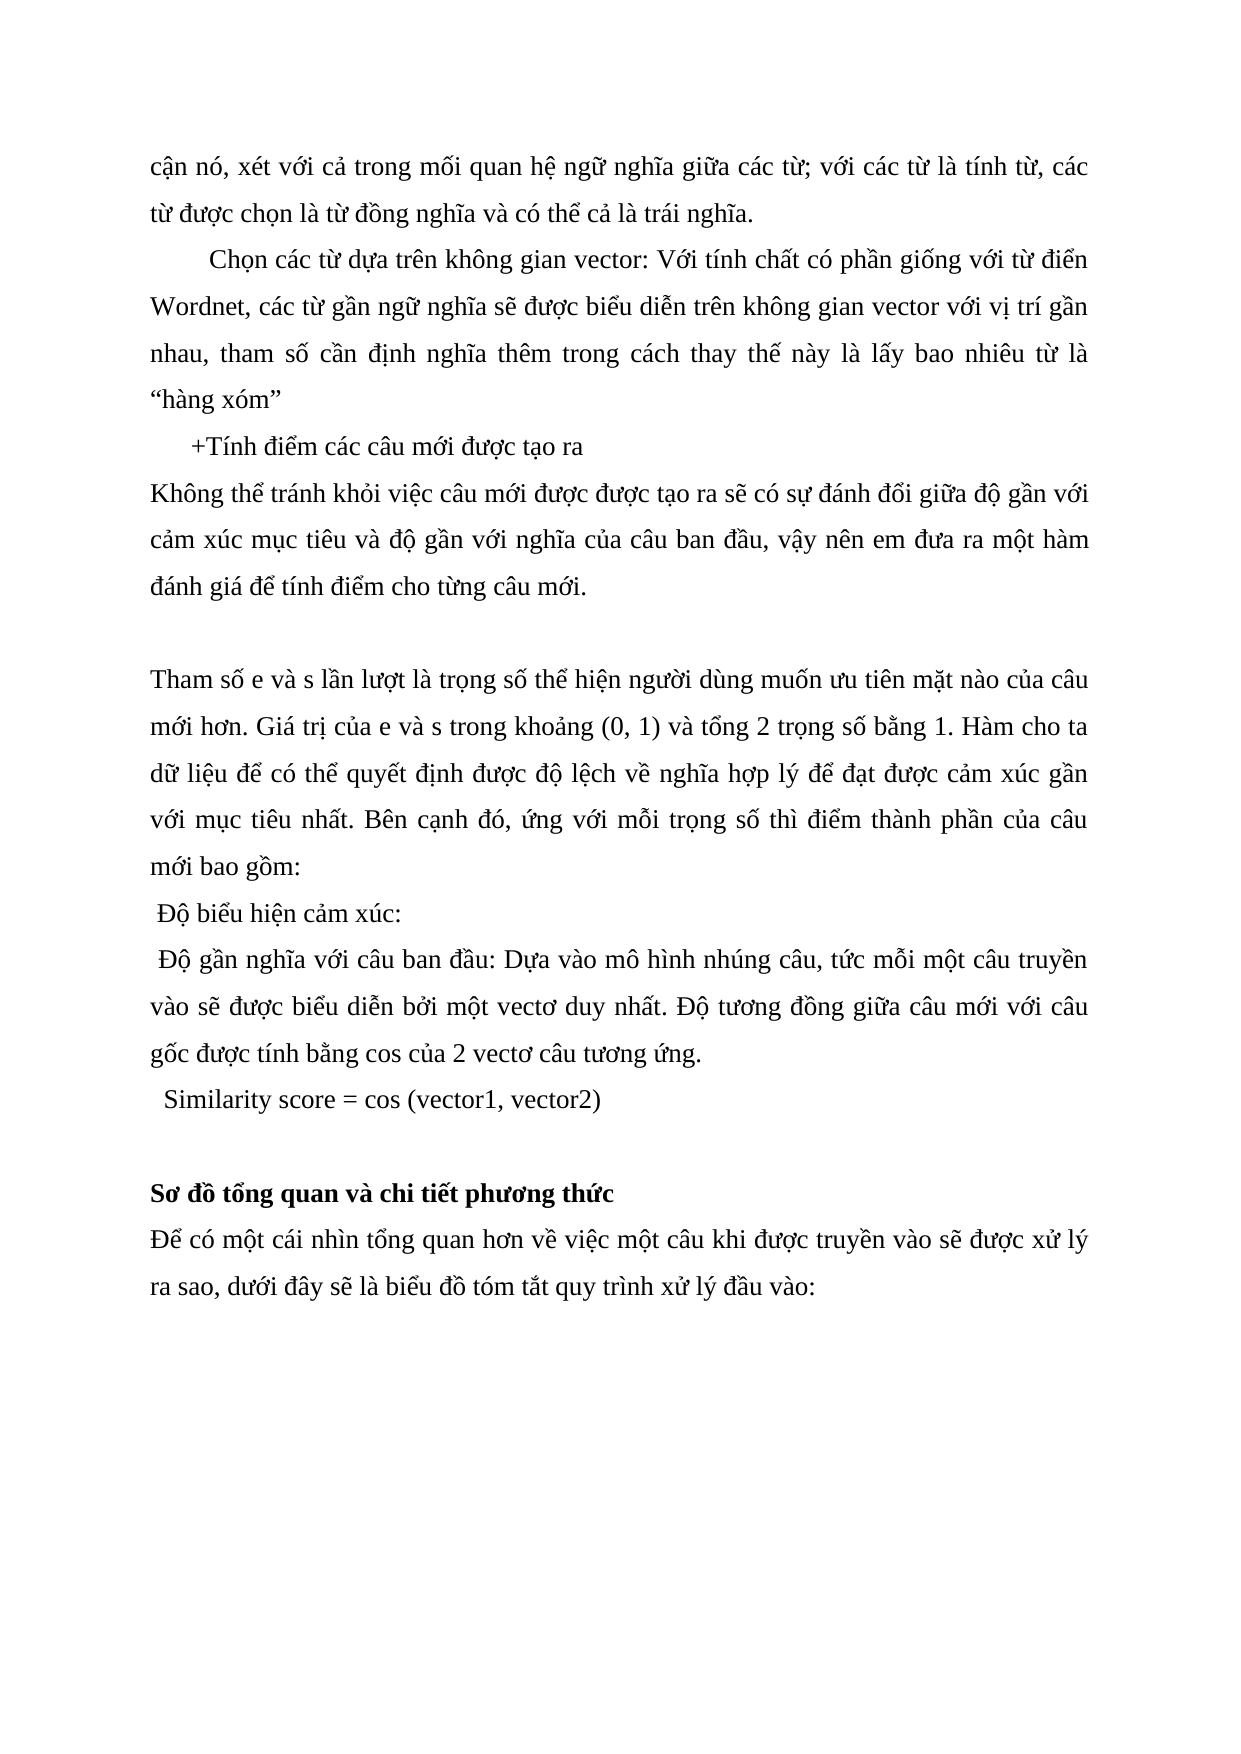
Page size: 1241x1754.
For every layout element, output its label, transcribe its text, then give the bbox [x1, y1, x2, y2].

text Độ gần nghĩa với câu ban đầu: Dựa vào mô hình nhúng câu, tức mỗi một câu truyền vào sẽ được biểu diễn bởi một vectơ duy nhất. Độ tương đồng giữa câu mới với câu gốc được tính bằng cos của 2 vectơ câu tương ứng. [150, 943, 1090, 1068]
text Sơ đồ tổng quan và chi tiết phương thức [150, 1177, 1090, 1208]
text Tham số e và s lần lượt là trọng số thể hiện người dùng muốn ưu tiên mặt nào của câu mới hơn. Giá trị của e và s trong khoảng (0, 1) và tổng 2 trọng số bằng 1. Hàm cho ta dữ liệu để có thể quyết định được độ lệch về nghĩa hợp lý để đạt được cảm xúc gần với mục tiêu nhất. Bên cạnh đó, ứng với mỗi trọng số thì điểm thành phần của câu mới bao gồm: [150, 663, 1090, 881]
text Để có một cái nhìn tổng quan hơn về việc một câu khi được truyền vào sẽ được xử lý ra sao, dưới đây sẽ là biểu đồ tóm tắt quy trình xử lý đầu vào: [150, 1223, 1090, 1301]
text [150, 150, 1090, 228]
text Không thể tránh khỏi việc câu mới được được tạo ra sẽ có sự đánh đổi giữa độ gần với cảm xúc mục tiêu và độ gần với nghĩa của câu ban đầu, vậy nên em đưa ra một hàm đánh giá để tính điểm cho từng câu mới. [150, 477, 1090, 601]
text +Tính điểm các câu mới được tạo ra [150, 430, 1090, 461]
text Độ biểu hiện cảm xúc: [150, 897, 1090, 928]
text Similarity score = cos (vector1, vector2) [150, 1083, 1090, 1114]
text Chọn các từ dựa trên không gian vector: Với tính chất có phần giống với từ điển Wordnet, các từ gần ngữ nghĩa sẽ được biểu diễn trên không gian vector với vị trí gần nhau, tham số cần định nghĩa thêm trong cách thay thế này là lấy bao nhiêu từ là “hàng xóm” [150, 243, 1090, 414]
